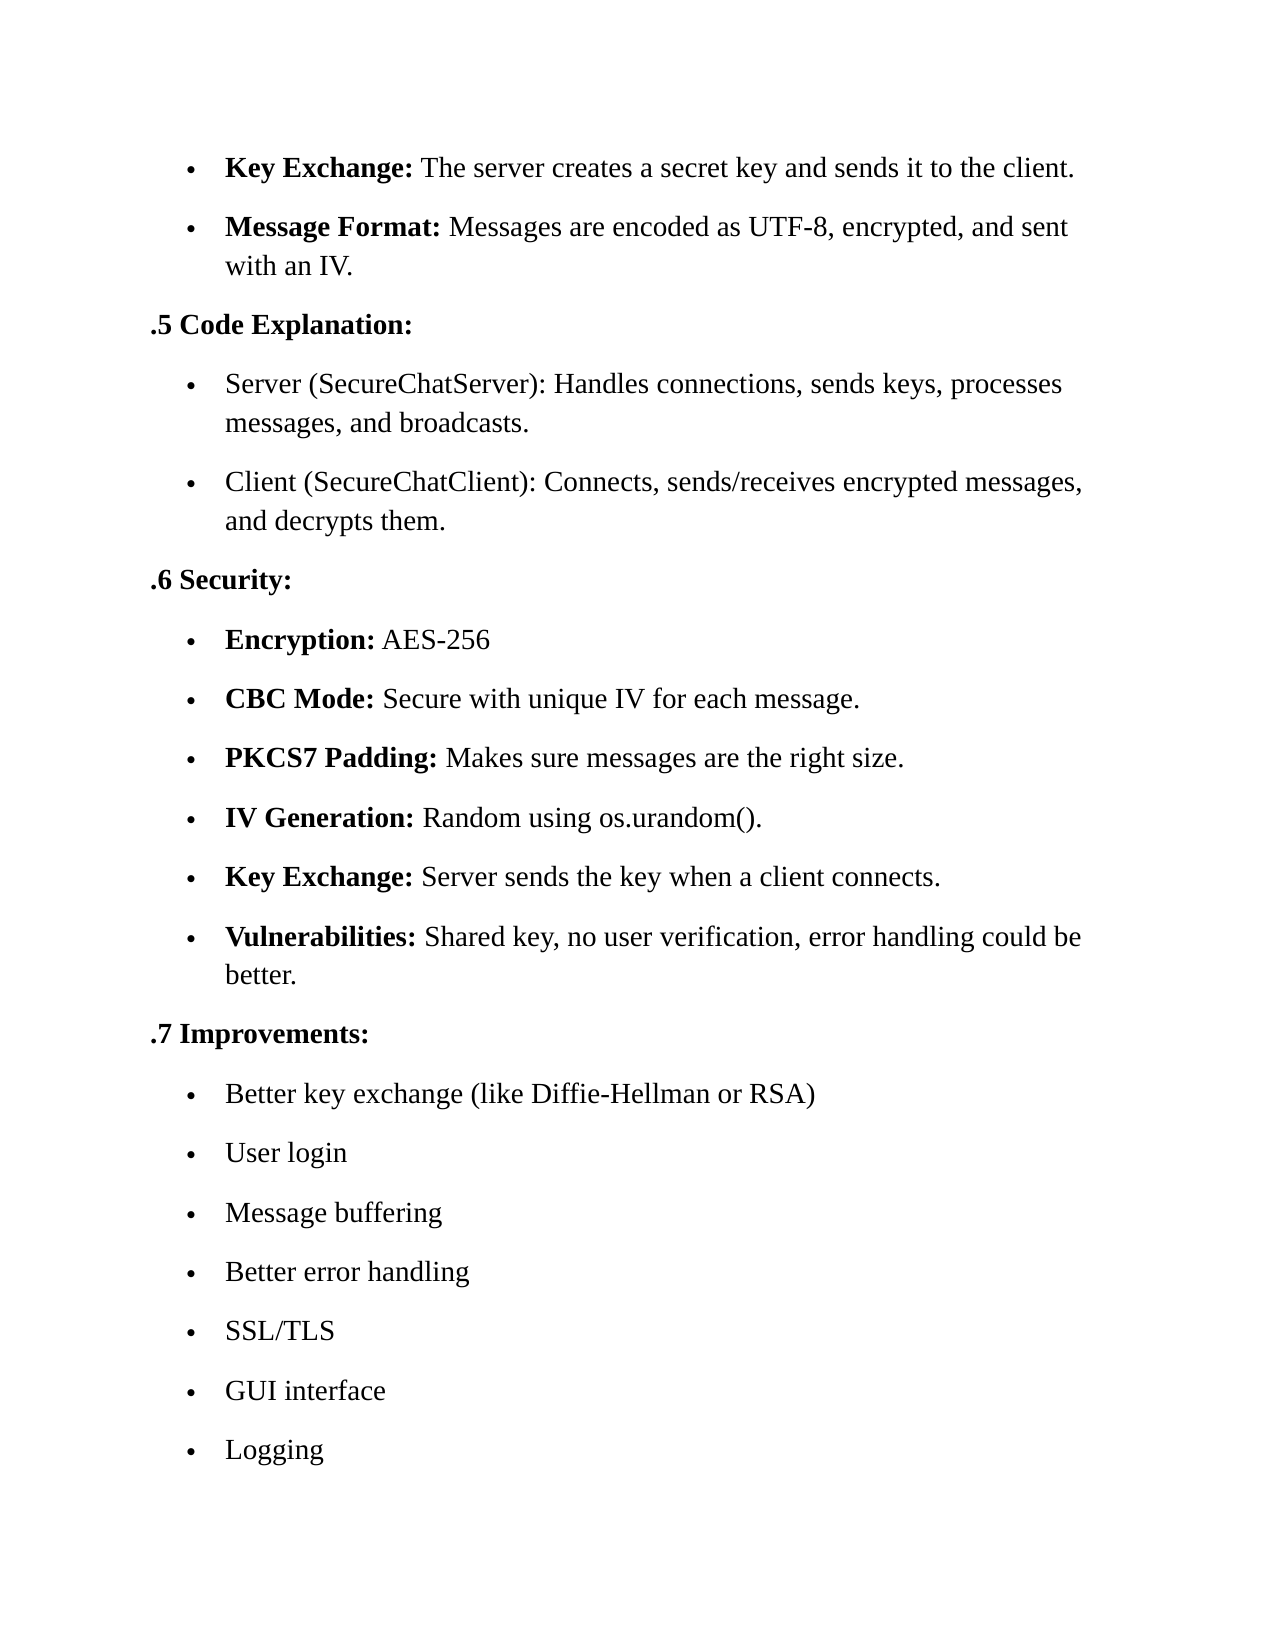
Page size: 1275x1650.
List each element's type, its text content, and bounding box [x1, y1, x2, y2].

list Message Format: Messages are encoded as UTF-8, encrypted, and sent with an IV. [187, 209, 1125, 281]
list Encryption: AES-256 [187, 622, 1125, 655]
list Client (SecureChatClient): Connects, sends/receives encrypted messages, and decrypts them. [187, 464, 1125, 537]
list SSL/TLS [187, 1313, 1125, 1347]
list Better key exchange (like Diffie-Hellman or RSA) [187, 1076, 1125, 1109]
text .7 Improvements: [150, 1017, 1125, 1050]
text .6 Security: [150, 562, 1125, 596]
list Logging [187, 1432, 1125, 1466]
text .5 Code Explanation: [150, 307, 1125, 341]
list Vulnerabilities: Shared key, no user verification, error handling could be better. [187, 919, 1125, 991]
list Key Exchange: Server sends the key when a client connects. [187, 859, 1125, 893]
list IV Generation: Random using os.urandom(). [187, 800, 1125, 833]
list User login [187, 1135, 1125, 1169]
list Server (SecureChatServer): Handles connections, sends keys, processes messages, and broadcasts. [187, 367, 1125, 439]
list Message buffering [187, 1195, 1125, 1228]
list Better error handling [187, 1254, 1125, 1288]
list GUI interface [187, 1373, 1125, 1406]
list Key Exchange: The server creates a secret key and sends it to the client. [187, 150, 1125, 183]
list CBC Mode: Secure with unique IV for each message. [187, 681, 1125, 715]
list PKCS7 Padding: Makes sure messages are the right size. [187, 741, 1125, 774]
